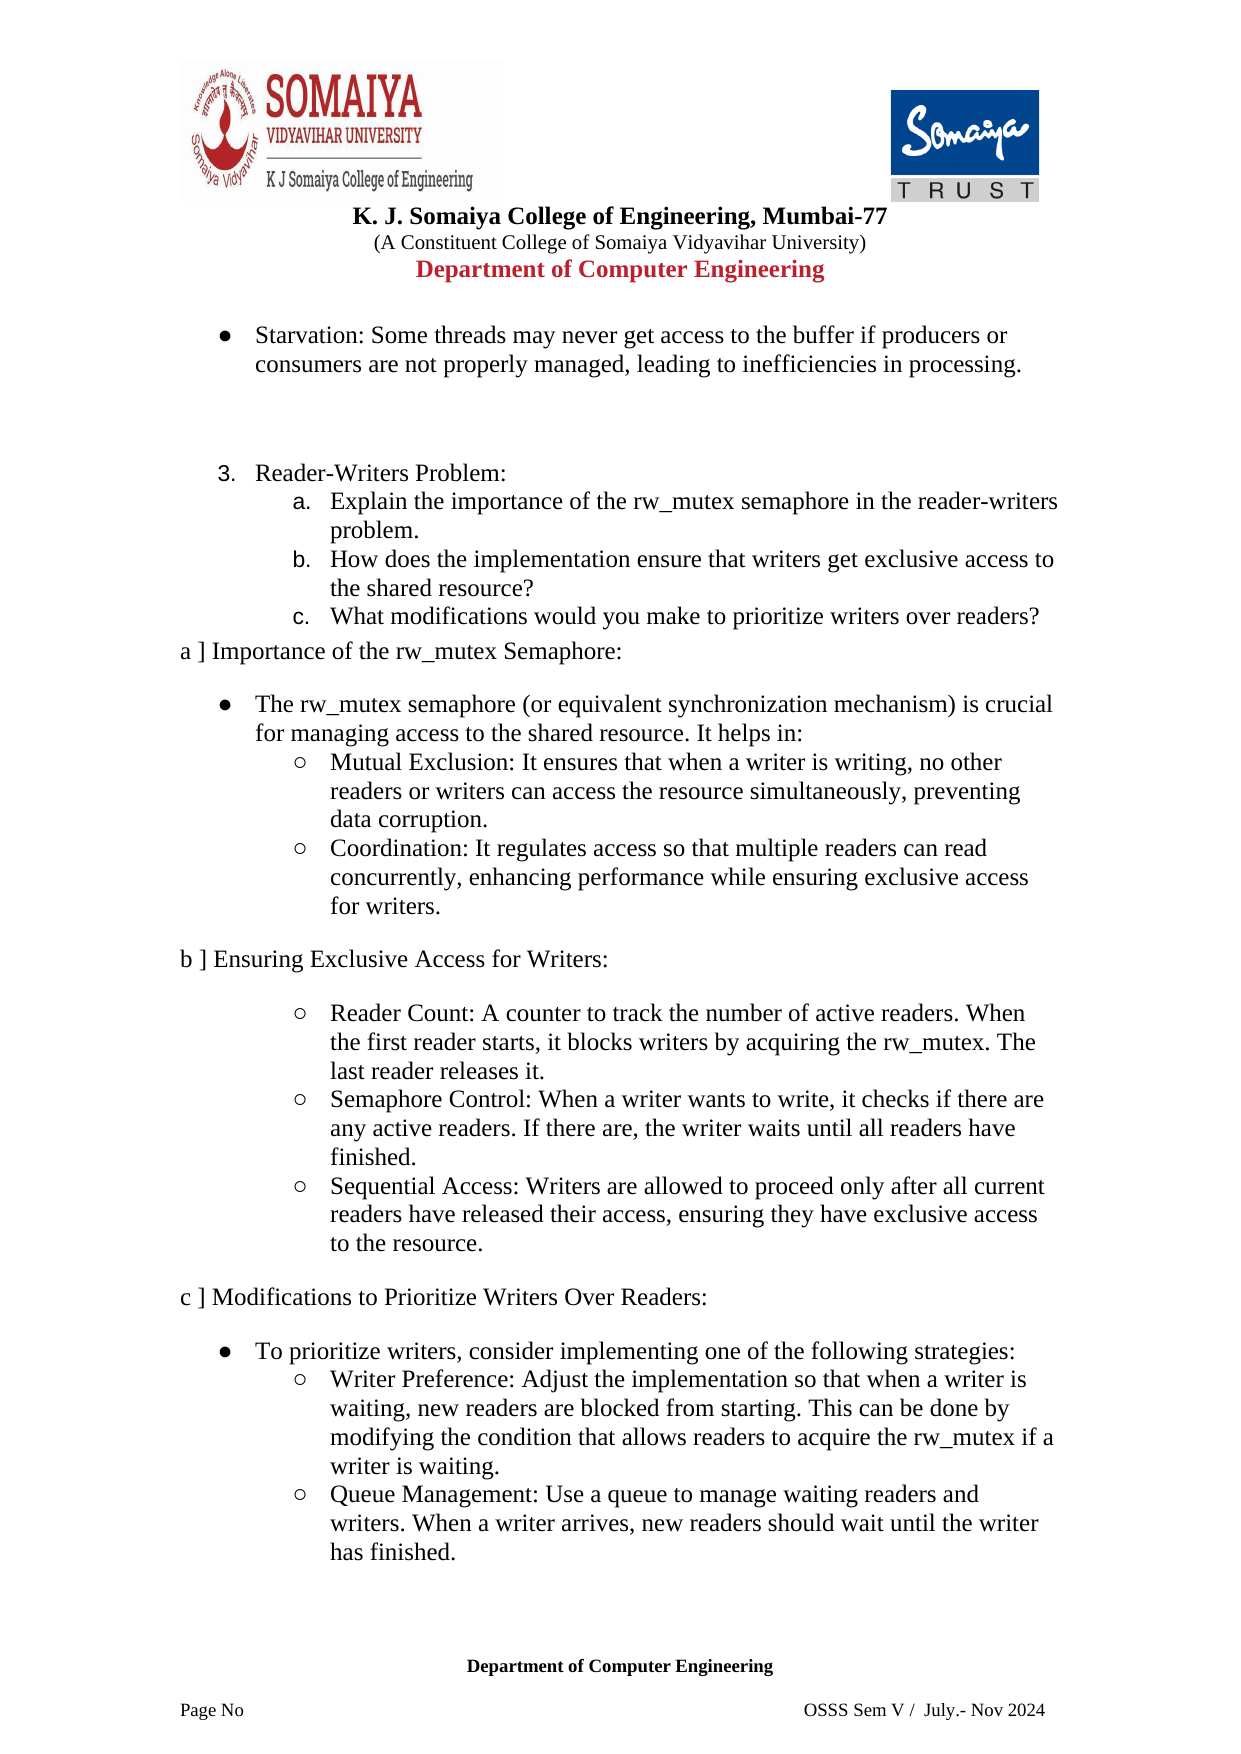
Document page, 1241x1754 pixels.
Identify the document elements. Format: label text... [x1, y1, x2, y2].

picture [890, 90, 1040, 202]
list Reader Count: A counter to track the number of active readers. When the first reader starts, it blocks writers by acquiring the rw_mutex. The last reader releases it. [292, 998, 1060, 1084]
list To prioritize writers, consider implementing one of the following strategies: [217, 1336, 1060, 1364]
list Reader-Writers Problem: [217, 458, 1060, 486]
list Semaphore Control: When a writer wants to write, it checks if there are any active readers. If there are, the writer waits until all readers have finished. [292, 1084, 1060, 1171]
list How does the implementation ensure that writers get exclusive access to the shared resource? [292, 544, 1060, 601]
list Queue Management: Use a queue to manage waiting readers and writers. When a writer arrives, new readers should wait until the writer has finished. [292, 1479, 1060, 1566]
list Sequential Access: Writers are allowed to proceed only after all current readers have released their access, ensuring they have exclusive access to the resource. [292, 1171, 1060, 1257]
text a ] Importance of the rw_mutex Semaphore: [180, 636, 1060, 664]
list Explain the importance of the rw_mutex semaphore in the reader-writers problem. [292, 486, 1060, 544]
picture [179, 59, 504, 202]
list Writer Preference: Adjust the implementation so that when a writer is waiting, new readers are blocked from starting. This can be done by modifying the condition that allows readers to acquire the rw_mutex if a writer is waiting. [292, 1364, 1060, 1479]
text c ] Modifications to Prioritize Writers Over Readers: [180, 1282, 1060, 1311]
list Coordination: It regulates access so that multiple readers can read concurrently, enhancing performance while ensuring exclusive access for writers. [292, 833, 1060, 919]
list Mutual Exclusion: It ensures that when a writer is writing, no other readers or writers can access the resource simultaneously, preventing data corruption. [292, 747, 1060, 833]
list Starvation: Some threads may never get access to the buffer if producers or consumers are not properly managed, leading to inefficiencies in processing. [217, 320, 1060, 378]
text b ] Ensuring Exclusive Access for Writers: [180, 944, 1060, 973]
list What modifications would you make to prioritize writers over readers? [292, 601, 1060, 630]
list The rw_mutex semaphore (or equivalent synchronization mechanism) is crucial for managing access to the shared resource. It helps in: [217, 689, 1060, 747]
